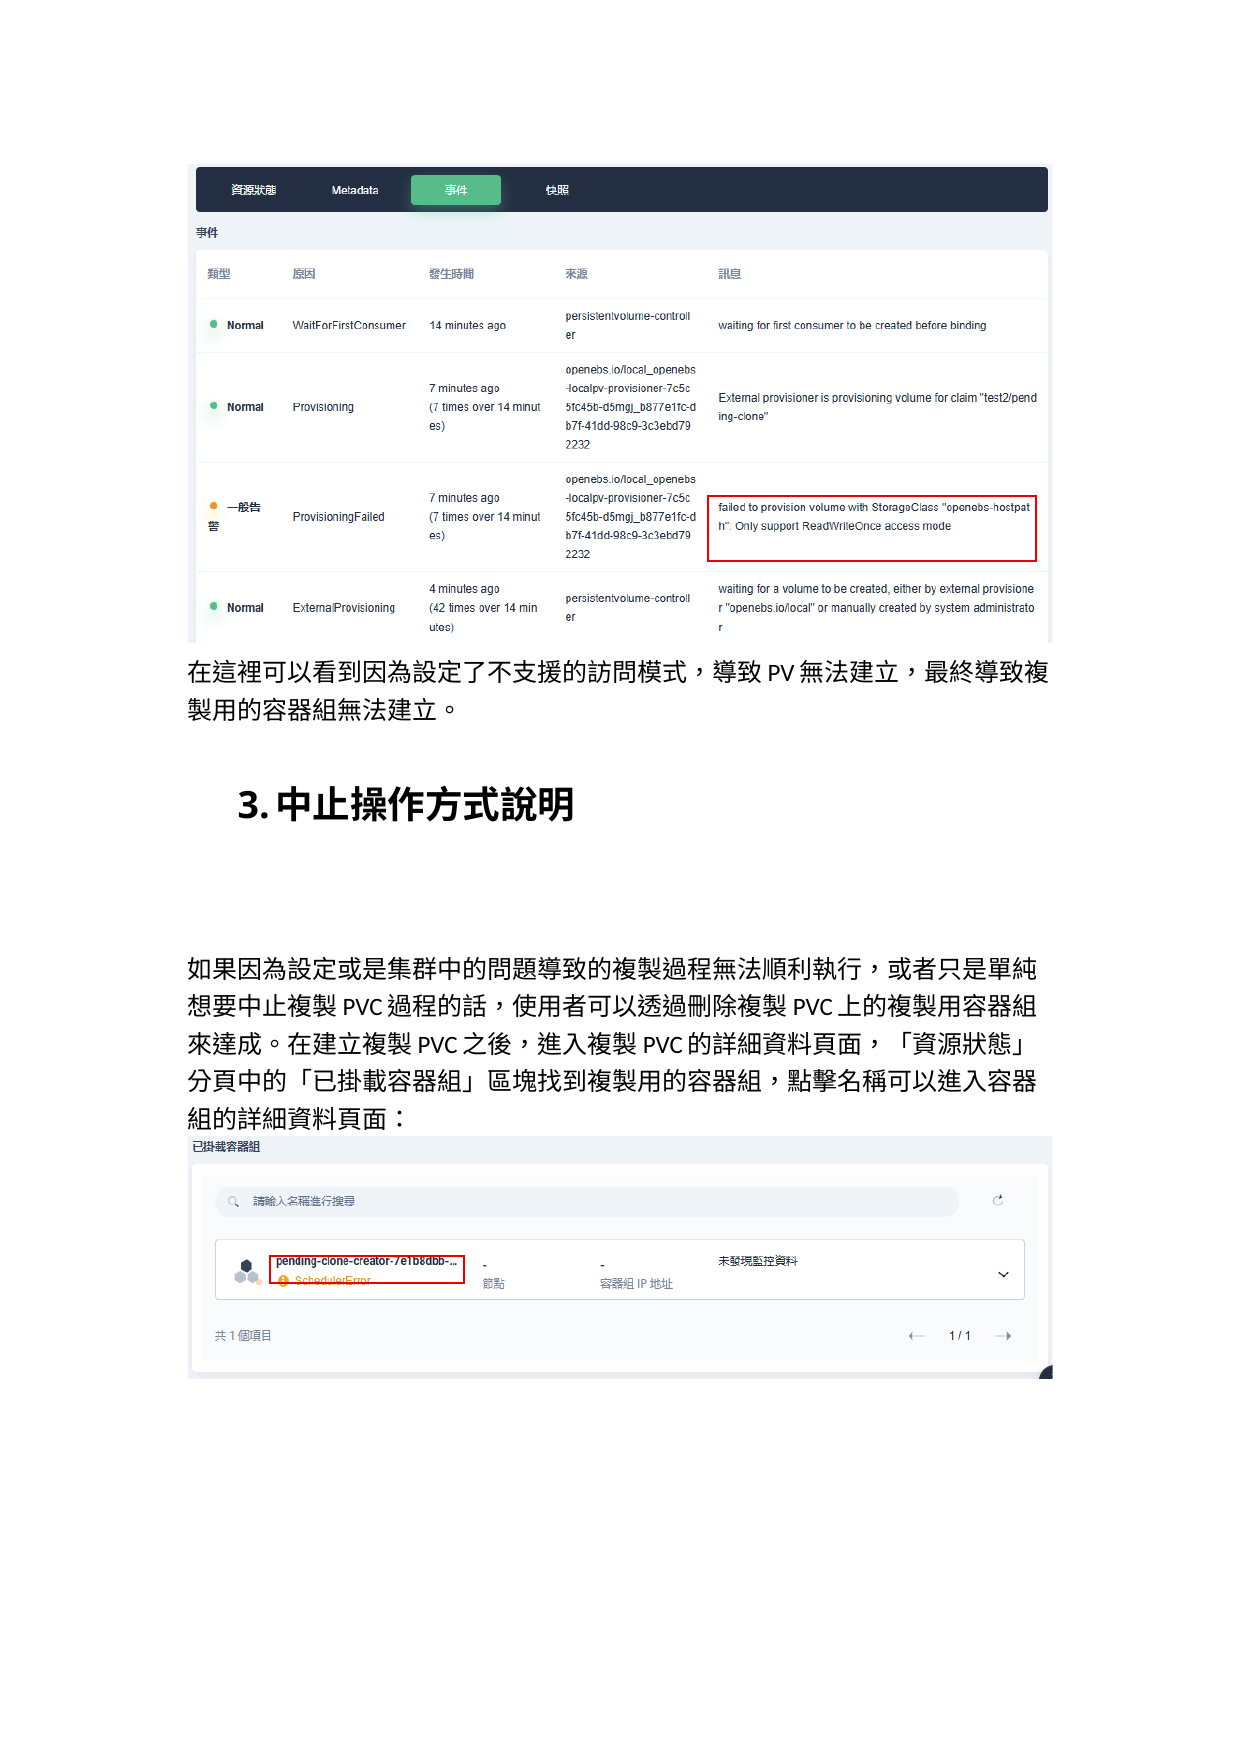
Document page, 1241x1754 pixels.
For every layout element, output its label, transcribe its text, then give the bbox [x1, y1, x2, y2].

picture [187, 1136, 1053, 1379]
picture [187, 164, 1053, 643]
text 如果因為設定或是集群中的問題導致的複製過程無法順利執行，或者只是單純想要中止複製PVC過程的話，使用者可以透過刪除複製PVC上的複製用容器組來達成。在建立複製PVC之後，進入複製PVC的詳細資料頁面，「資源狀態」分頁中的「已掛載容器組」區塊找到複製用的容器組，點擊名稱可以進入容器組的詳細資料頁面： [187, 948, 1053, 1136]
subtitle 中止操作方式說明 [237, 764, 1053, 839]
text 在這裡可以看到因為設定了不支援的訪問模式，導致PV無法建立，最終導致複製用的容器組無法建立。 [187, 652, 1053, 727]
